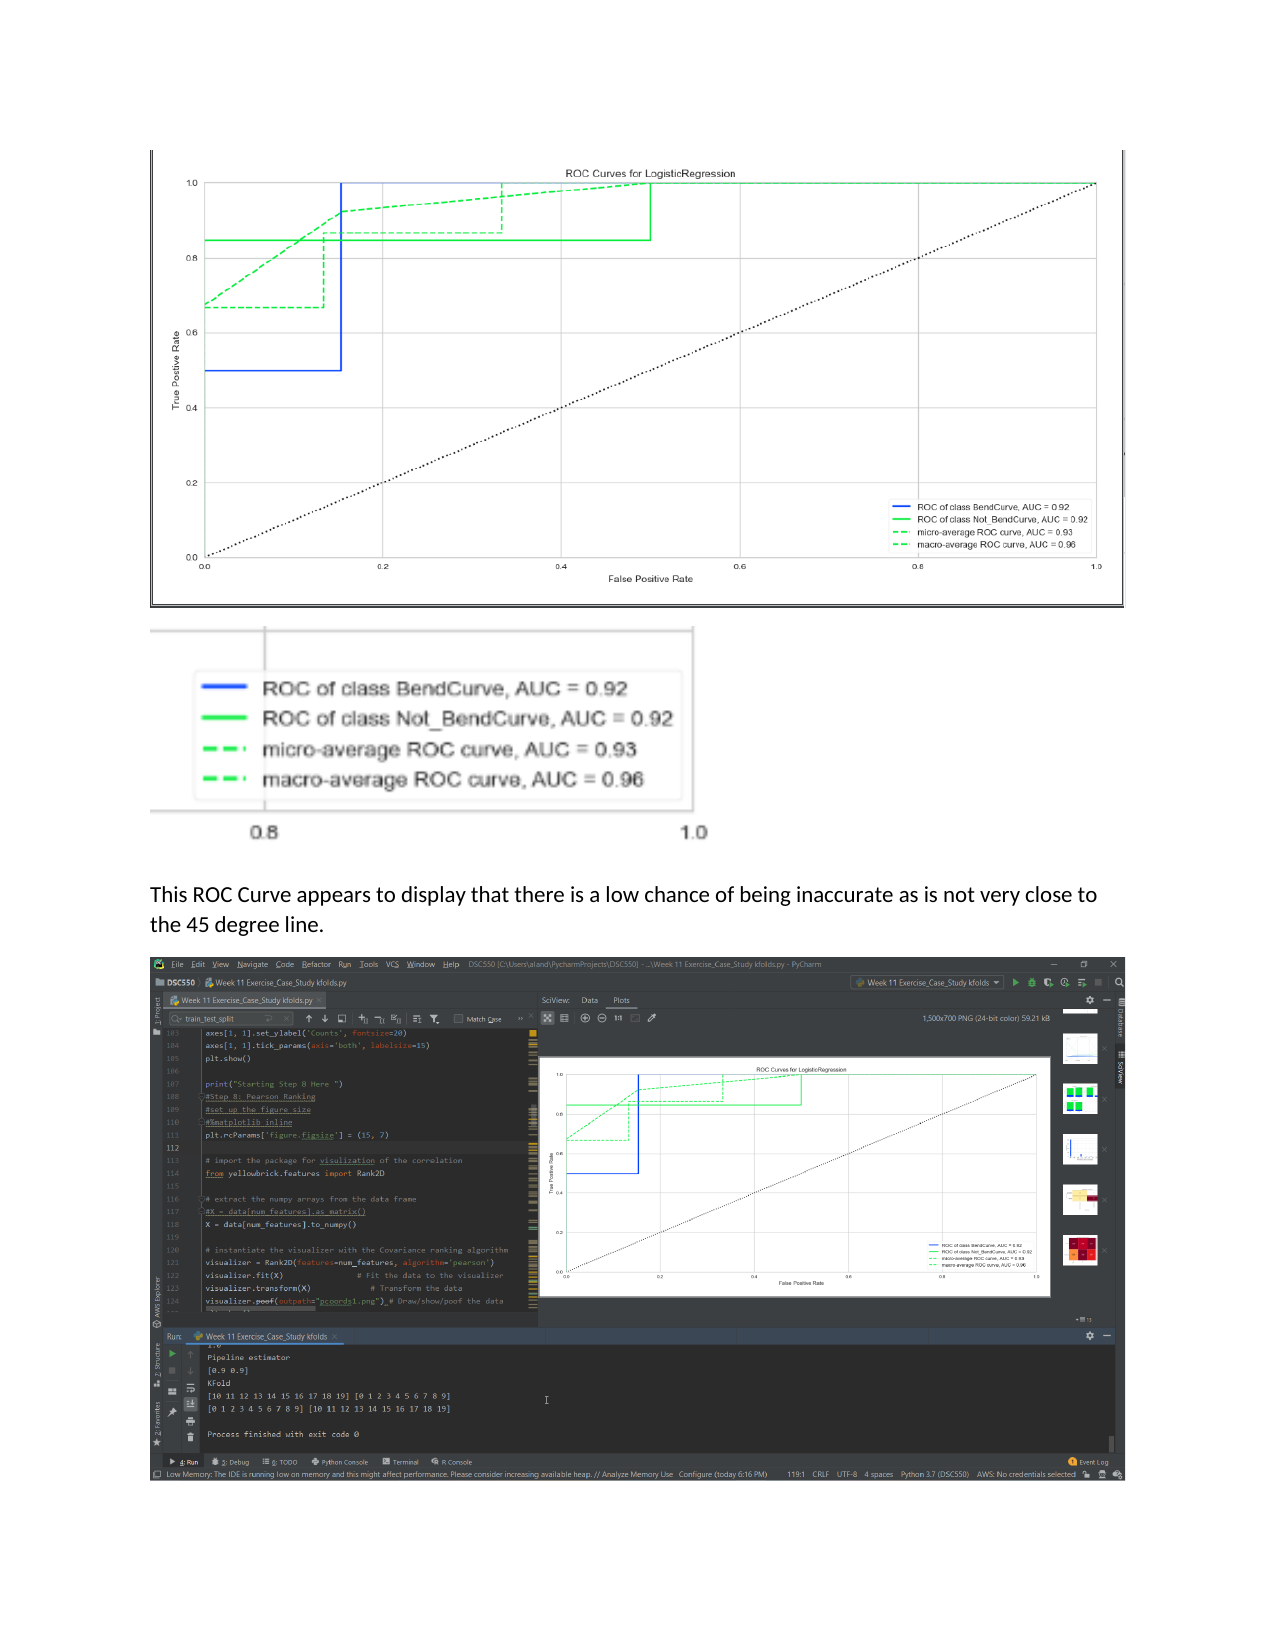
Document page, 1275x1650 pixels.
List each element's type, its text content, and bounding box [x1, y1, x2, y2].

text This ROC Curve appears to display that there is a low chance of being inaccurate as is not very close to the 45 degree line. [150, 880, 1125, 938]
picture [150, 626, 725, 862]
picture [150, 150, 1125, 608]
picture [150, 957, 1125, 1481]
